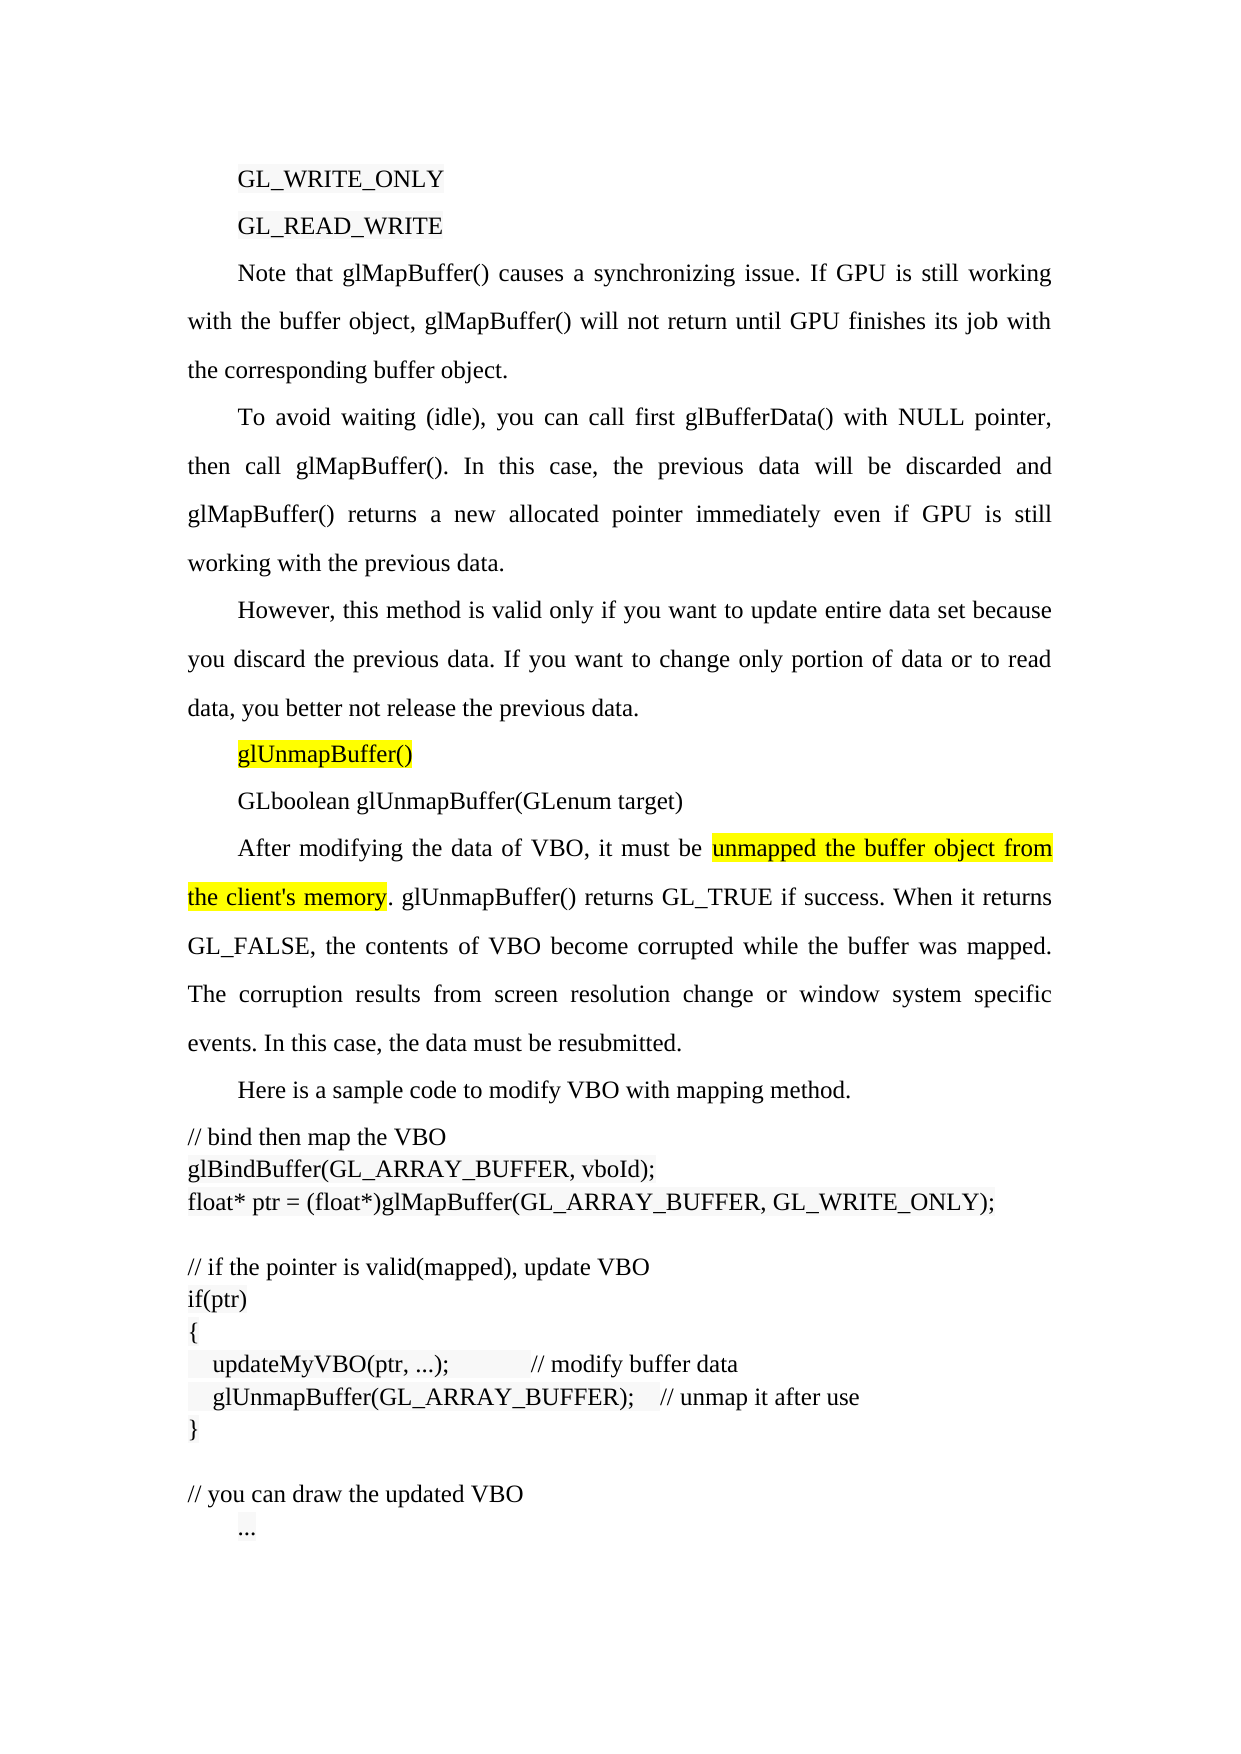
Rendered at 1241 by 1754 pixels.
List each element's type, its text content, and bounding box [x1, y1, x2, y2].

text // if the pointer is valid(mapped), update VBO [187, 1250, 1053, 1283]
text glBindBuffer(GL_ARRAY_BUFFER, vboId); [187, 1153, 1053, 1185]
text GLboolean glUnmapBuffer(GLenum target) [187, 784, 1053, 817]
text // you can draw the updated VBO [187, 1478, 1053, 1510]
text After modifying the data of VBO, it must be unmapped the buffer object from the client's memory. glUnmapBuffer() returns GL_TRUE if success. When it returns GL_FALSE, the contents of VBO become corrupted while the buffer was mapped. The corruption results from screen resolution change or window system specific events. In this case, the data must be resubmitted. [187, 831, 1053, 1059]
text // bind then map the VBO [187, 1120, 1053, 1153]
text if(ptr) [187, 1283, 1053, 1315]
text } [187, 1413, 1053, 1445]
text float* ptr = (float*)glMapBuffer(GL_ARRAY_BUFFER, GL_WRITE_ONLY); [187, 1185, 1053, 1218]
text To avoid waiting (idle), you can call first glBufferData() with NULL pointer, then call glMapBuffer(). In this case, the previous data will be discarded and glMapBuffer() returns a new allocated pointer immediately even if GPU is still working with the previous data. [187, 400, 1053, 579]
text Here is a sample code to modify VBO with mapping method. [187, 1073, 1053, 1106]
text ... [187, 1510, 1053, 1543]
text glUnmapBuffer() [187, 738, 1053, 770]
text Note that glMapBuffer() causes a synchronizing issue. If GPU is still working with the buffer object, glMapBuffer() will not return until GPU finishes its job with the corresponding buffer object. [187, 256, 1053, 386]
text { [187, 1315, 1053, 1348]
text GL_WRITE_ONLY [187, 162, 1053, 194]
text glUnmapBuffer(GL_ARRAY_BUFFER); // unmap it after use [187, 1380, 1053, 1413]
text updateMyVBO(ptr, ...); // modify buffer data [187, 1348, 1053, 1380]
text GL_READ_WRITE [187, 209, 1053, 241]
text However, this method is valid only if you want to update entire data set because you discard the previous data. If you want to change only portion of data or to read data, you better not release the previous data. [187, 593, 1053, 723]
